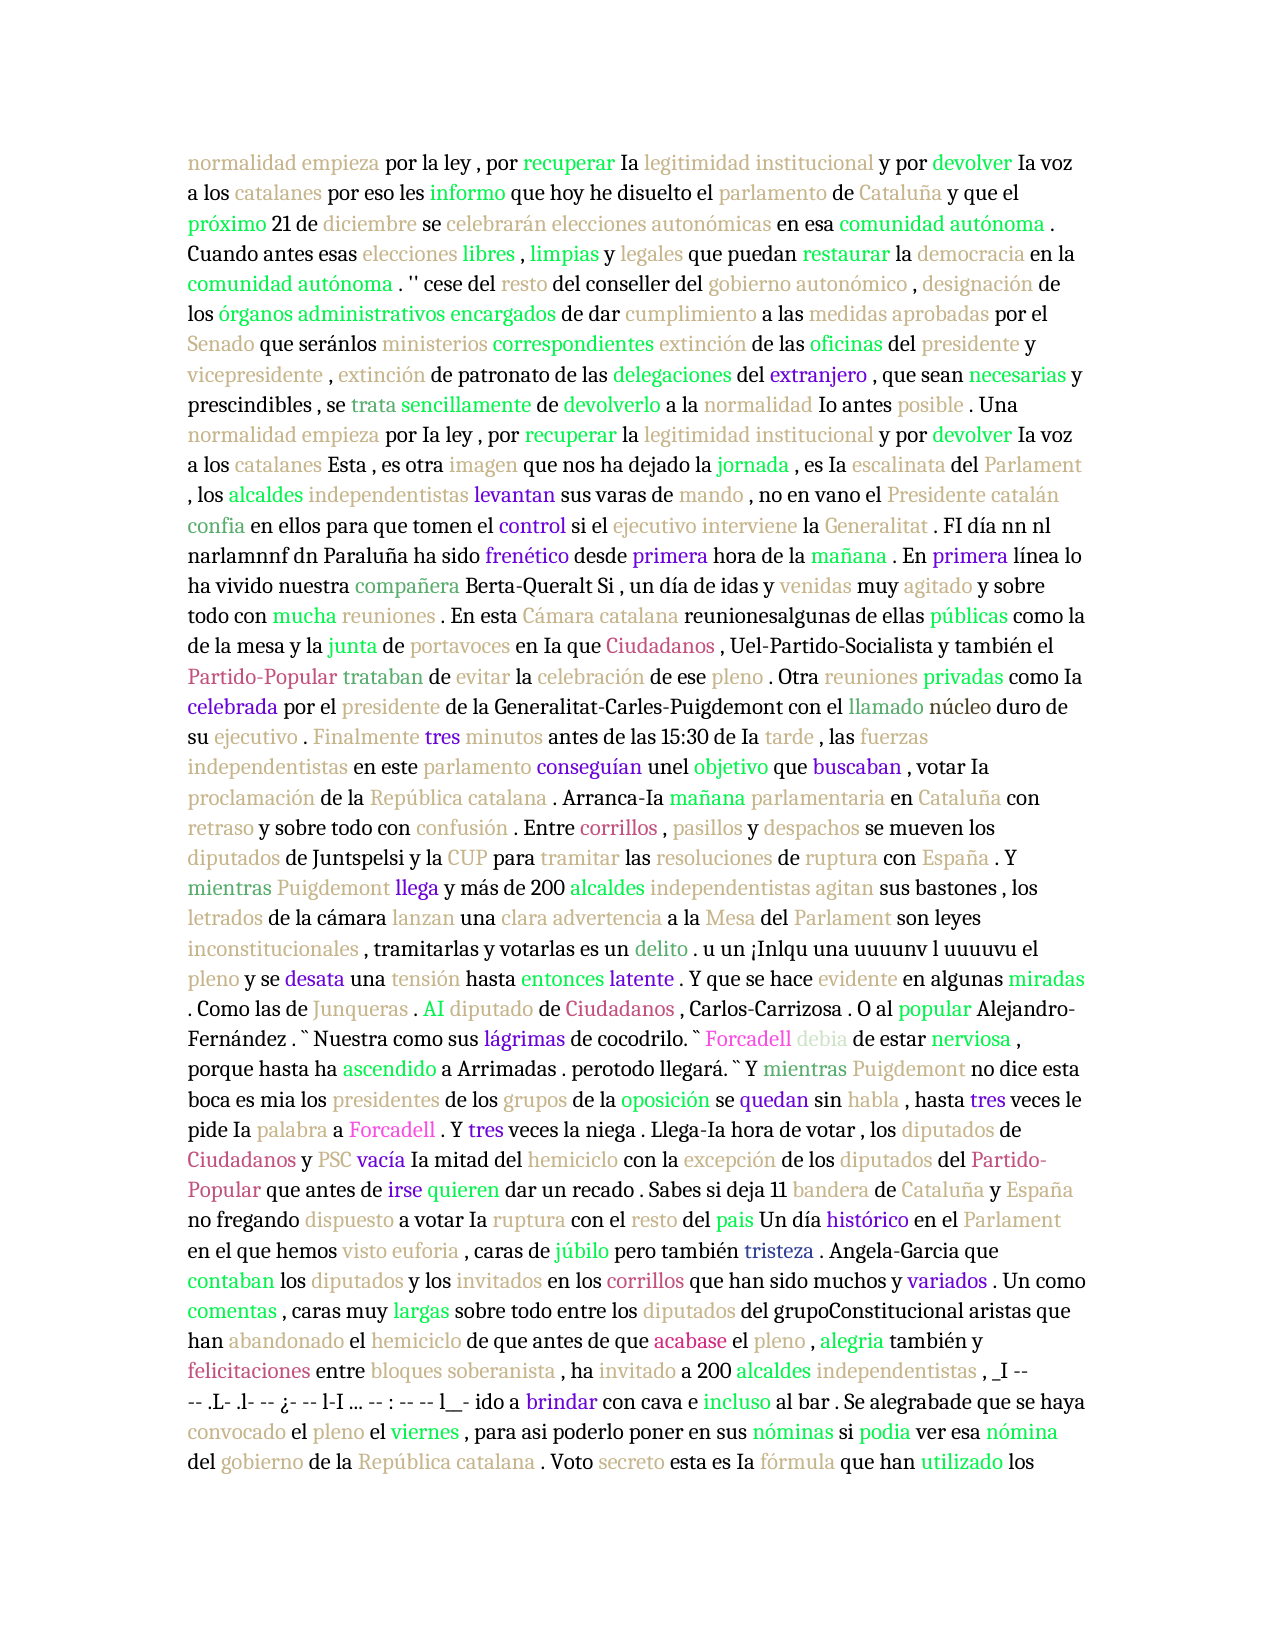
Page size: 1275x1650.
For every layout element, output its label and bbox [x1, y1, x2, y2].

text [187, 150, 1087, 1475]
